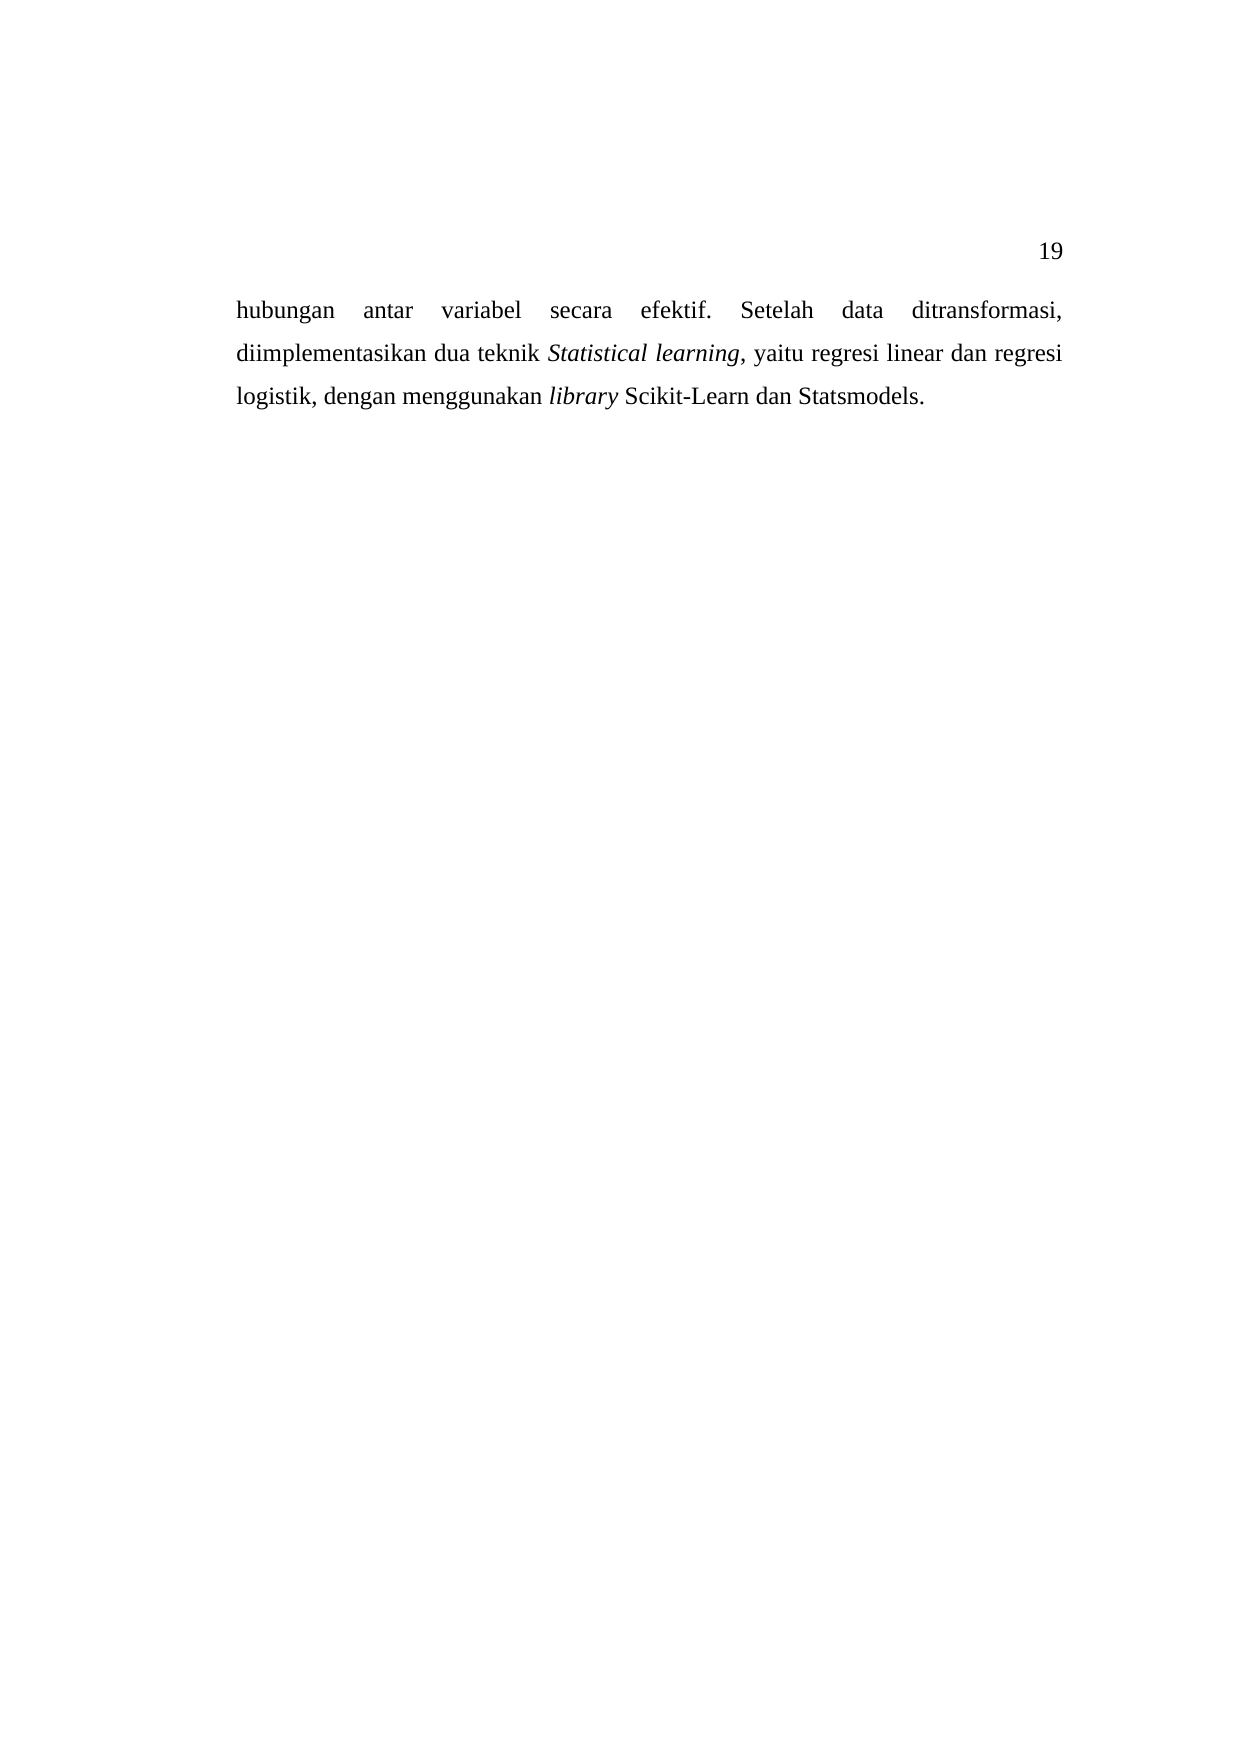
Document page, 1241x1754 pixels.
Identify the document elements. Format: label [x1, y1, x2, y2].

text [236, 295, 1063, 410]
